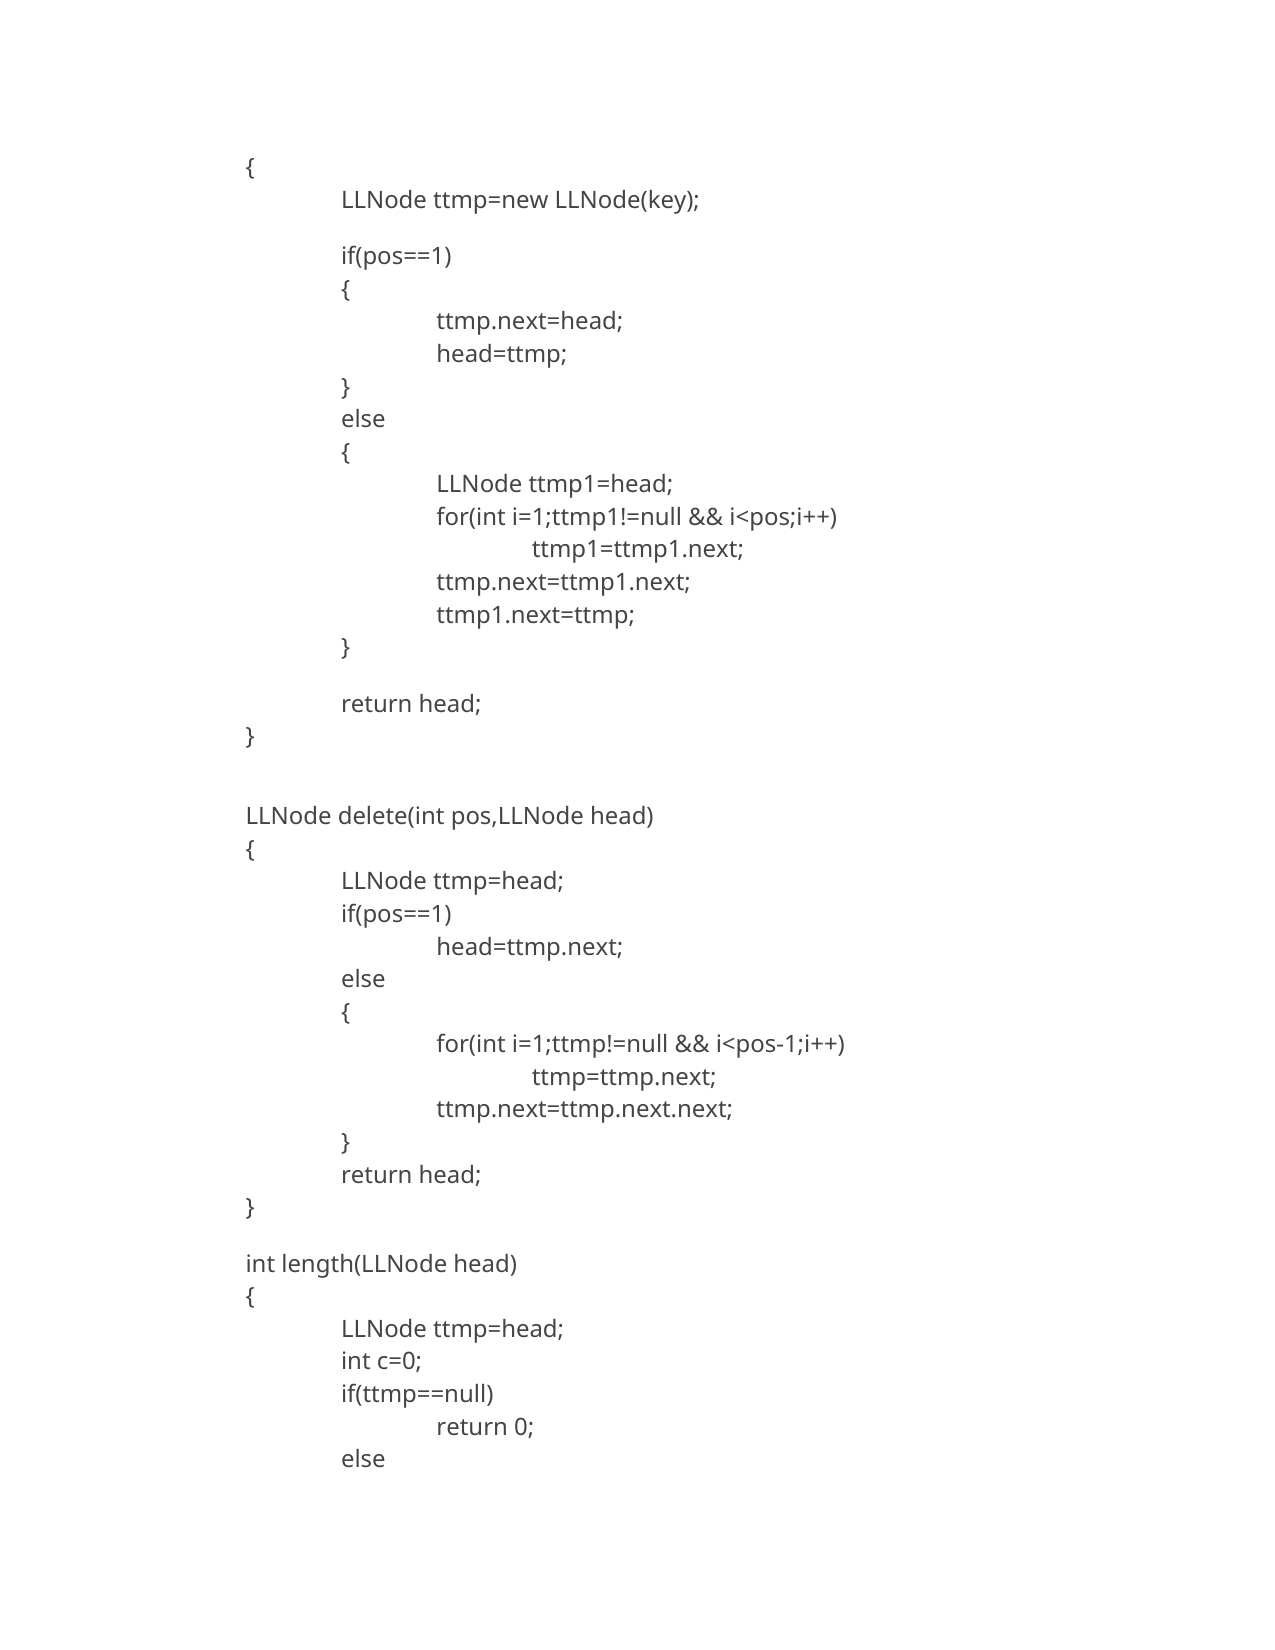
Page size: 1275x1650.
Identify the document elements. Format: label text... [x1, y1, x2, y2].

text for(int i=1;ttmp1!=null && i<pos;i++) [150, 500, 1125, 532]
text int length(LLNode head) [150, 1246, 1125, 1279]
text { [150, 150, 1125, 183]
text else [150, 1442, 1125, 1474]
text ttmp1=ttmp1.next; [150, 532, 1125, 565]
text LLNode delete(int pos,LLNode head) [150, 799, 1125, 831]
text if(pos==1) [150, 897, 1125, 929]
text LLNode ttmp1=head; [150, 467, 1125, 500]
text LLNode ttmp=head; [150, 1312, 1125, 1344]
text int c=0; [150, 1344, 1125, 1377]
text return 0; [150, 1409, 1125, 1442]
text return head; [150, 1157, 1125, 1190]
text } [150, 1125, 1125, 1157]
text head=ttmp; [150, 337, 1125, 369]
text ttmp.next=head; [150, 304, 1125, 337]
text ttmp.next=ttmp1.next; [150, 565, 1125, 597]
text { [150, 994, 1125, 1027]
text { [150, 434, 1125, 467]
text LLNode ttmp=new LLNode(key); [150, 183, 1125, 215]
text { [150, 271, 1125, 304]
text } [150, 630, 1125, 663]
text } [150, 719, 1125, 752]
text ttmp.next=ttmp.next.next; [150, 1092, 1125, 1125]
text else [150, 402, 1125, 434]
text } [150, 369, 1125, 402]
text for(int i=1;ttmp!=null && i<pos-1;i++) [150, 1027, 1125, 1060]
text LLNode ttmp=head; [150, 864, 1125, 897]
text { [150, 831, 1125, 864]
text if(pos==1) [150, 239, 1125, 271]
text head=ttmp.next; [150, 929, 1125, 962]
text if(ttmp==null) [150, 1377, 1125, 1409]
text else [150, 962, 1125, 994]
text ttmp=ttmp.next; [150, 1060, 1125, 1092]
text } [150, 1190, 1125, 1223]
text return head; [150, 686, 1125, 719]
text ttmp1.next=ttmp; [150, 597, 1125, 630]
text { [150, 1279, 1125, 1312]
